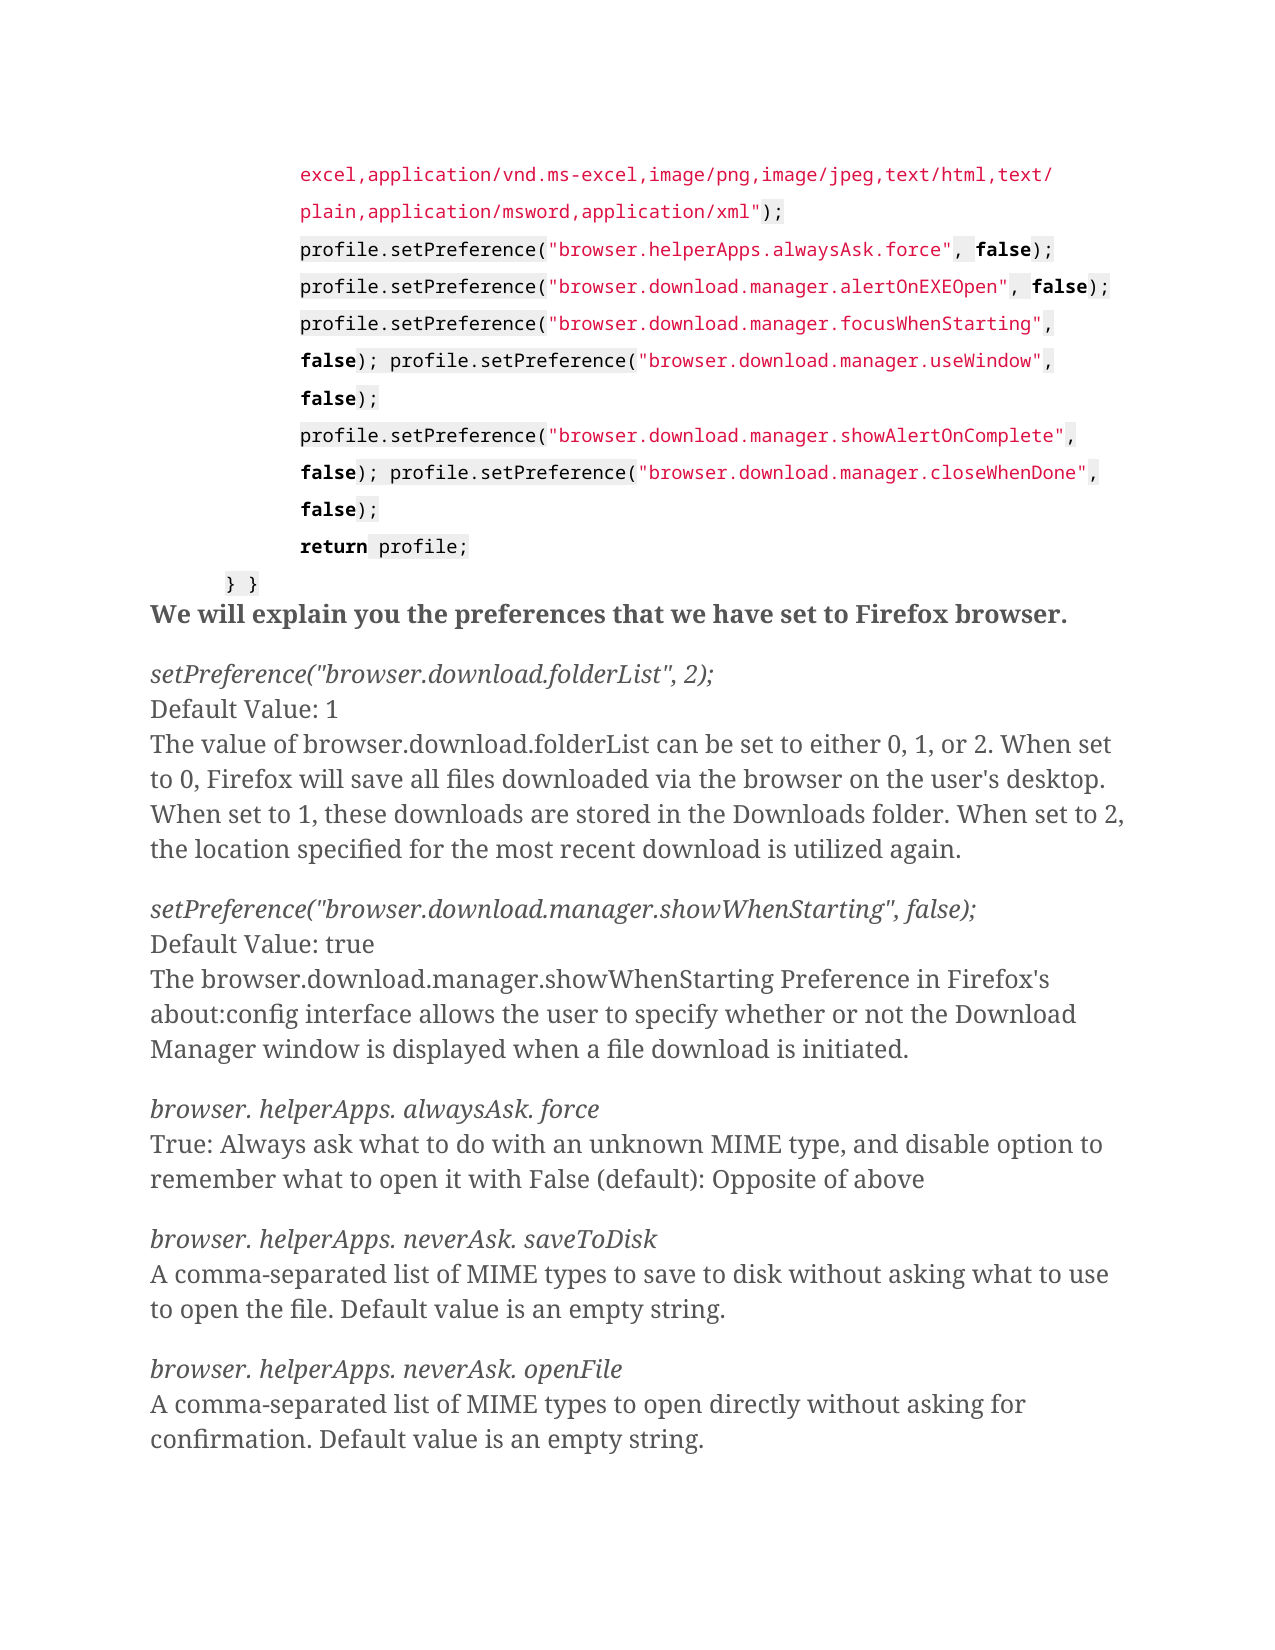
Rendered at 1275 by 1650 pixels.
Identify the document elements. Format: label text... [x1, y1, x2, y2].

text browser. helperApps. alwaysAsk. force True: Always ask what to do with an unknown MIME type, and disable option to remember what to open it with False (default): Opposite of above [150, 1091, 1125, 1196]
text browser. helperApps. neverAsk. saveToDisk A comma-separated list of MIME types to save to disk without asking what to use to open the file. Default value is an empty string. [150, 1221, 1125, 1326]
text We will explain you the preferences that we have set to Firefox browser. [150, 596, 1125, 631]
text profile.setPreference("browser.helperApps.alwaysAsk.force", false); profile.setPreference("browser.download.manager.alertOnEXEOpen", false); profile.setPreference("browser.download.manager.focusWhenStarting", false); profile.setPreference("browser.download.manager.useWindow", false); profile.setPreference("browser.download.manager.showAlertOnComplete", false); profile.setPreference("browser.download.manager.closeWhenDone", false); [300, 224, 1125, 522]
text setPreference("browser.download.manager.showWhenStarting", false); Default Value: true The browser.download.manager.showWhenStarting Preference in Firefox's about:config interface allows the user to specify whether or not the Download Manager window is displayed when a file download is initiated. [150, 891, 1125, 1066]
text setPreference("browser.download.folderList", 2); Default Value: 1 The value of browser.download.folderList can be set to either 0, 1, or 2. When set to 0, Firefox will save all files downloaded via the browser on the user's desktop. When set to 1, these downloads are stored in the Downloads folder. When set to 2, the location specified for the most recent download is utilized again. [150, 656, 1125, 866]
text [300, 150, 1125, 224]
text return profile; [300, 522, 1125, 559]
text } } [150, 559, 1125, 596]
text browser. helperApps. neverAsk. openFile A comma-separated list of MIME types to open directly without asking for confirmation. Default value is an empty string. [150, 1351, 1125, 1456]
